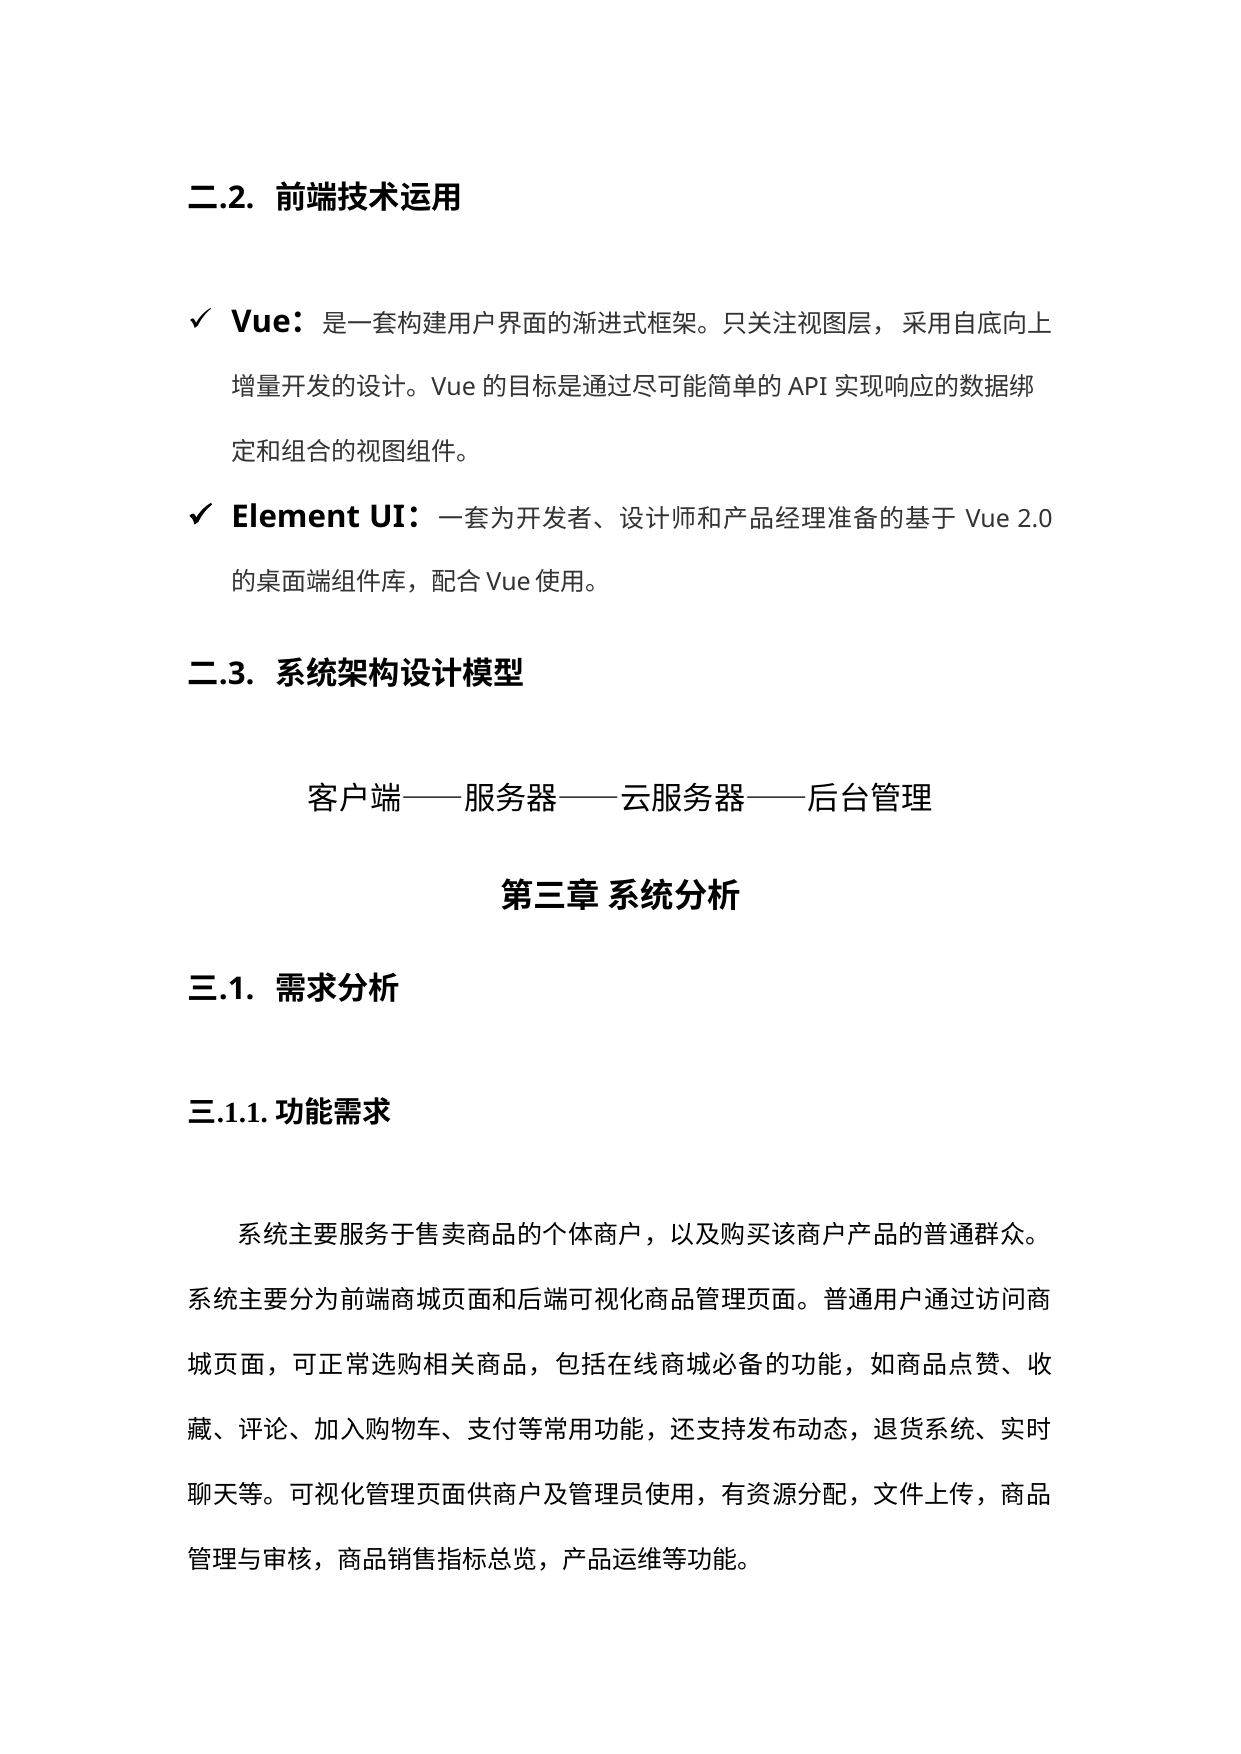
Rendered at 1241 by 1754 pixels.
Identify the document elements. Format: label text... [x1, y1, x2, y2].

list Vue：是一套构建用户界面的渐进式框架。只关注视图层， 采用自底向上增量开发的设计。Vue 的目标是通过尽可能简单的 API 实现响应的数据绑定和组合的视图组件。 [187, 287, 1053, 482]
subtitle 前端技术运用 [187, 162, 1053, 227]
text 客户端——服务器——云服务器——后台管理 [187, 763, 1053, 828]
subtitle 需求分析 [187, 953, 1053, 1018]
subtitle 系统分析 [187, 861, 1053, 926]
text 系统主要服务于售卖商品的个体商户，以及购买该商户产品的普通群众。系统主要分为前端商城页面和后端可视化商品管理页面。普通用户通过访问商城页面，可正常选购相关商品，包括在线商城必备的功能，如商品点赞、收藏、评论、加入购物车、支付等常用功能，还支持发布动态，退货系统、实时聊天等。可视化管理页面供商户及管理员使用，有资源分配，文件上传，商品管理与审核，商品销售指标总览，产品运维等功能。 [187, 1200, 1053, 1590]
list Element UI：一套为开发者、设计师和产品经理准备的基于 Vue 2.0 的桌面端组件库，配合Vue使用。 [187, 482, 1053, 612]
subtitle 功能需求 [187, 1078, 1053, 1143]
subtitle 系统架构设计模型 [187, 639, 1053, 704]
